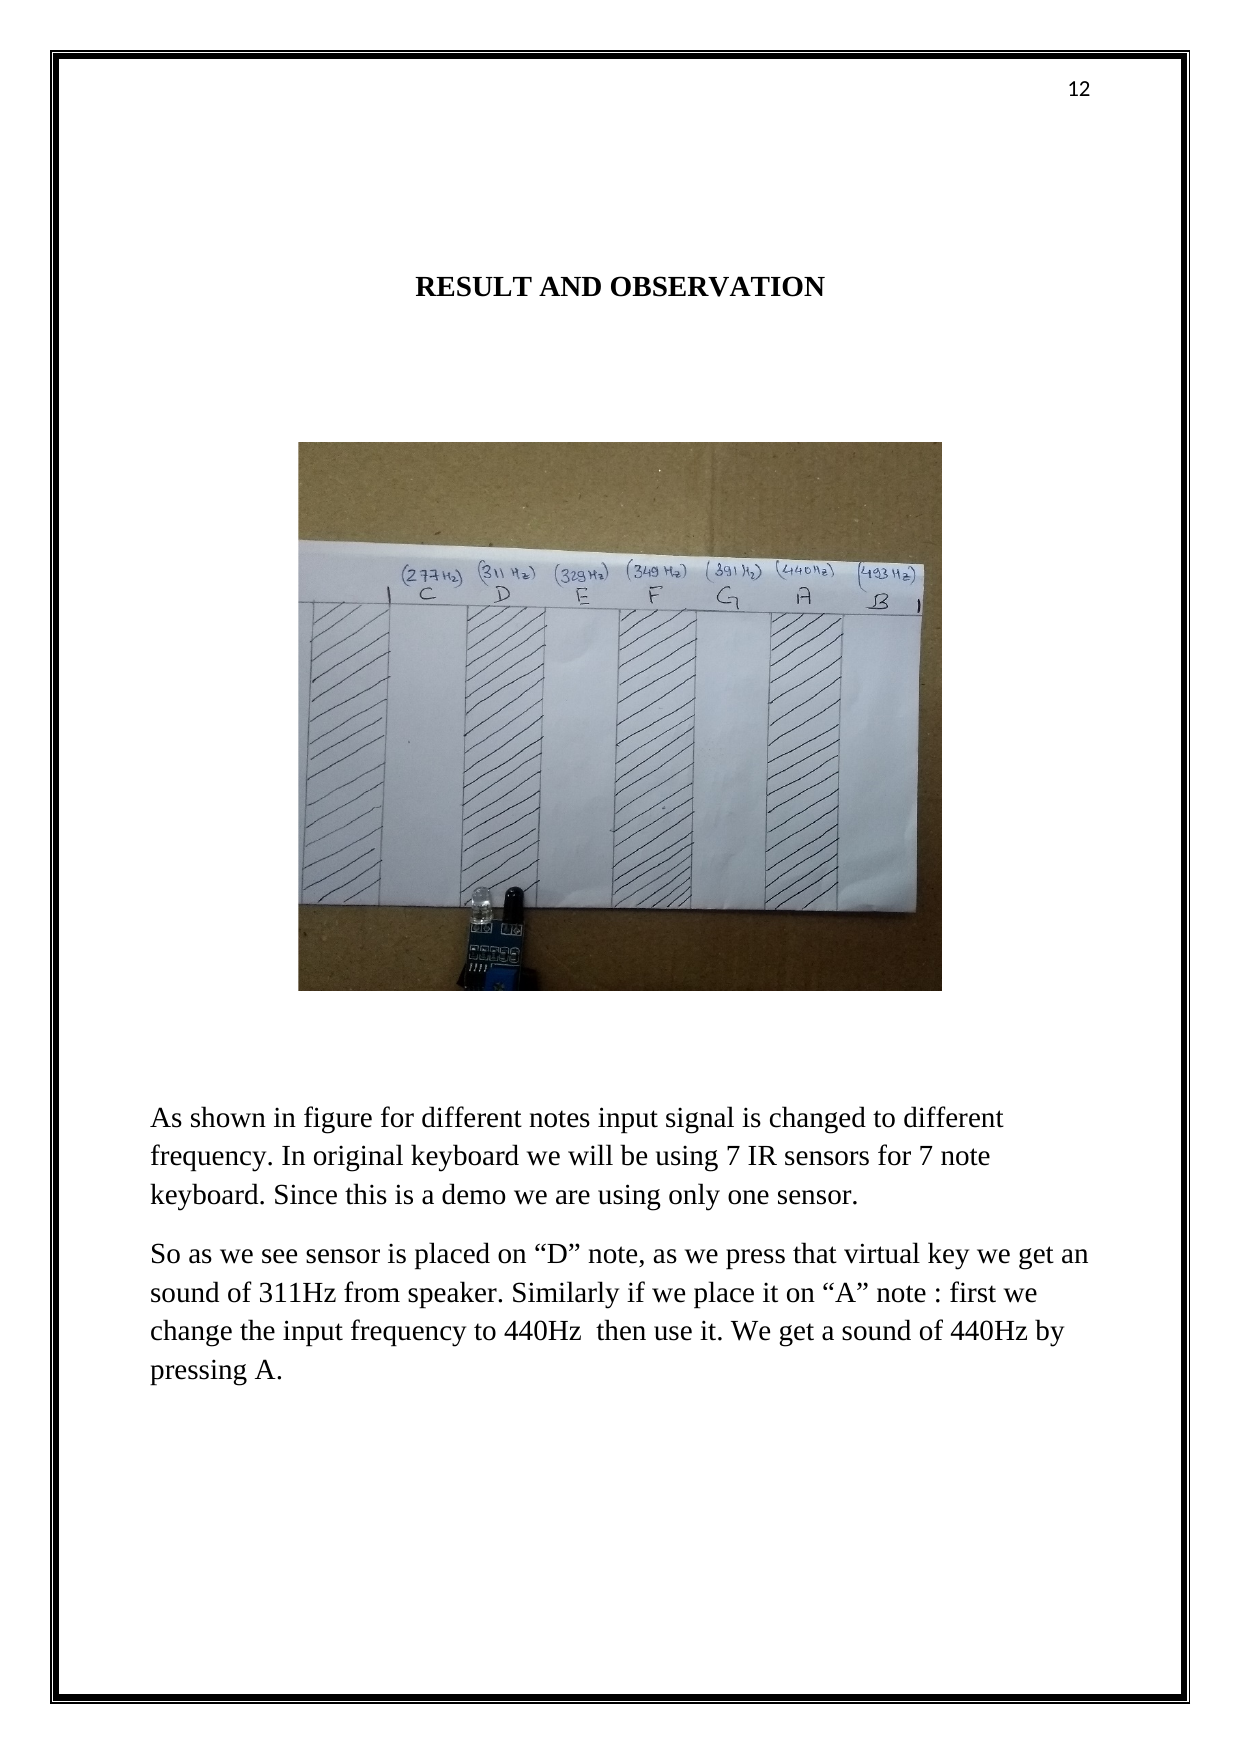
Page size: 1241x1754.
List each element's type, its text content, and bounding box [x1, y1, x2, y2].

text RESULT AND OBSERVATION [150, 269, 1090, 302]
picture [298, 442, 942, 991]
text As shown in figure for different notes input signal is changed to different frequency. In original keyboard we will be using 7 IR sensors for 7 note keyboard. Since this is a demo we are using only one sensor. [150, 1100, 1090, 1210]
text So as we see sensor is placed on “D” note, as we press that virtual key we get an sound of 311Hz from speaker. Similarly if we place it on “A” note : first we change the input frequency to 440Hz then use it. We get a sound of 440Hz by pressing A. [150, 1236, 1090, 1385]
